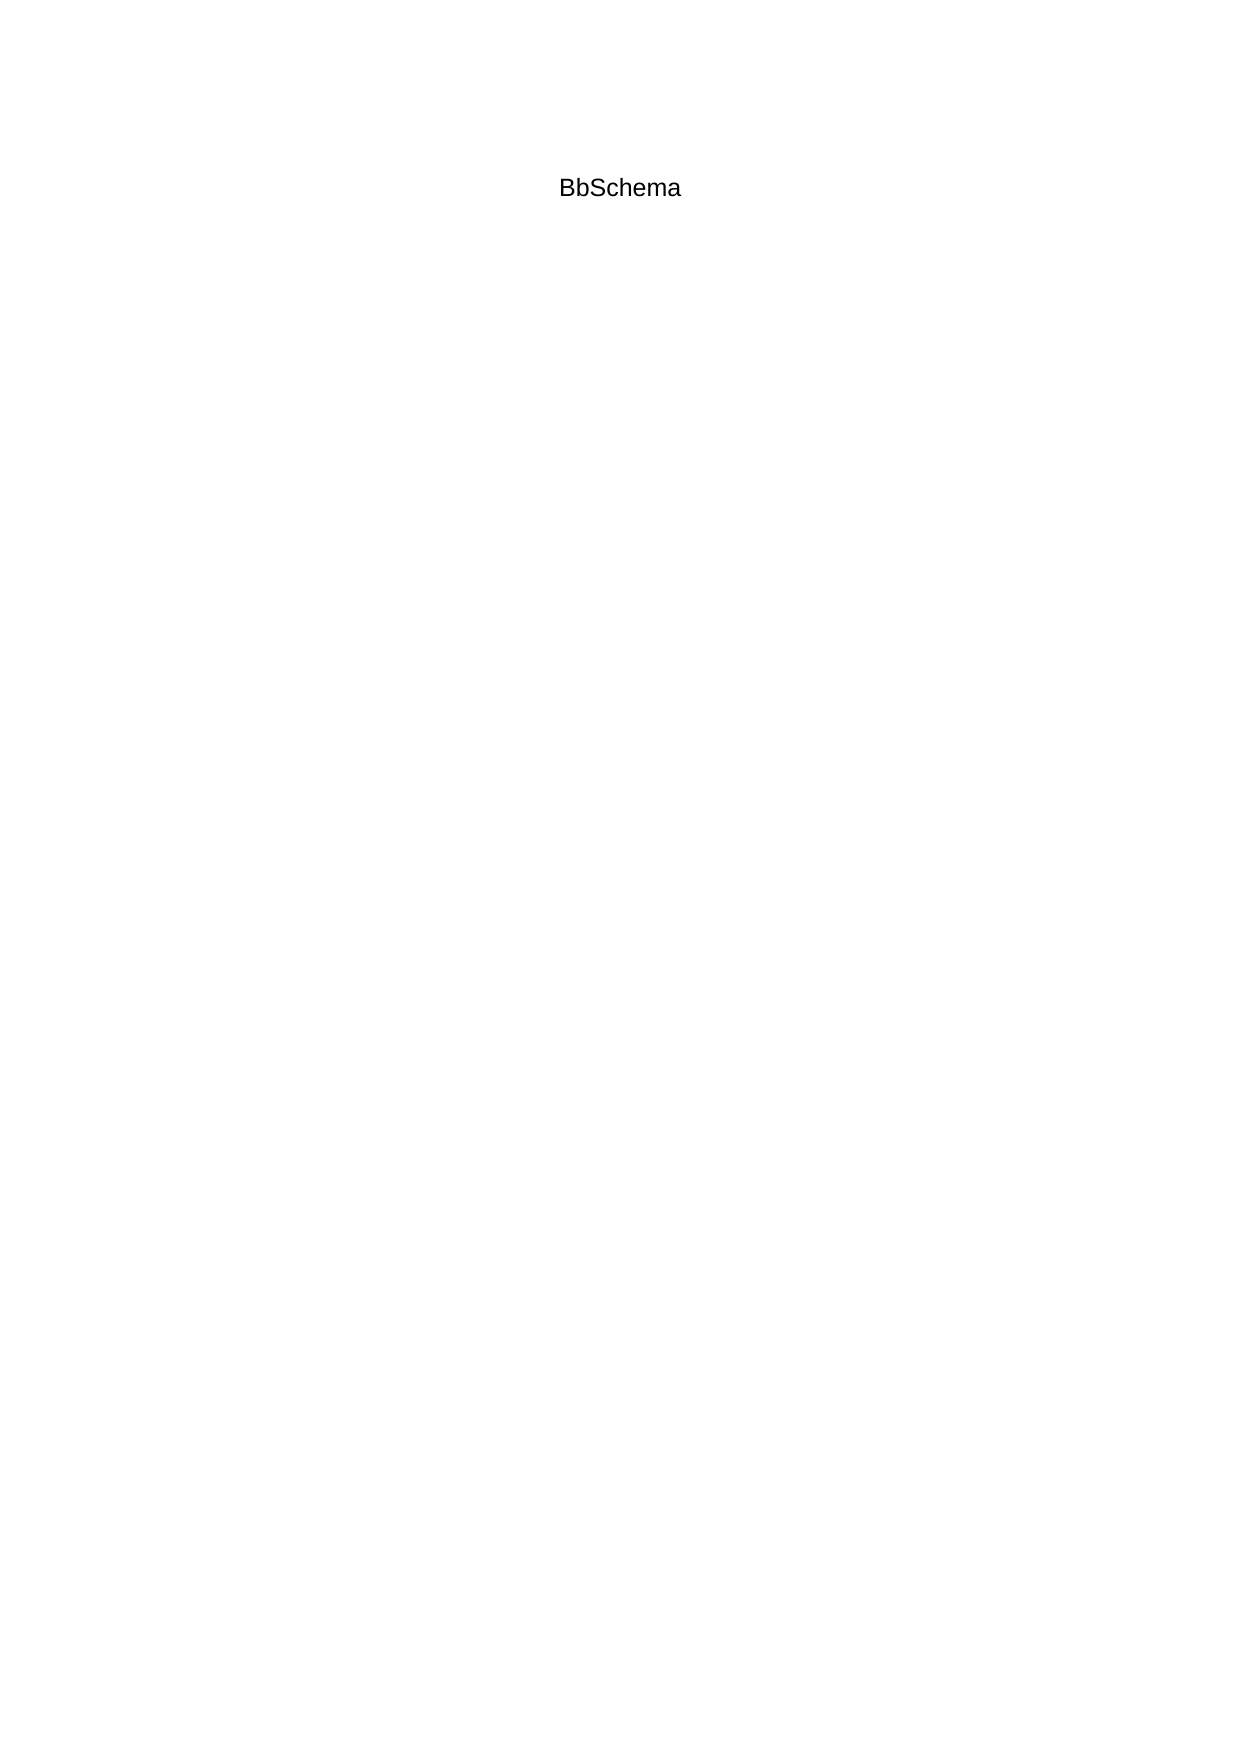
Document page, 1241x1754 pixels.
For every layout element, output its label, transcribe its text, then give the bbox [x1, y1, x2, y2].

subtitle BbSchema [177, 173, 1063, 201]
